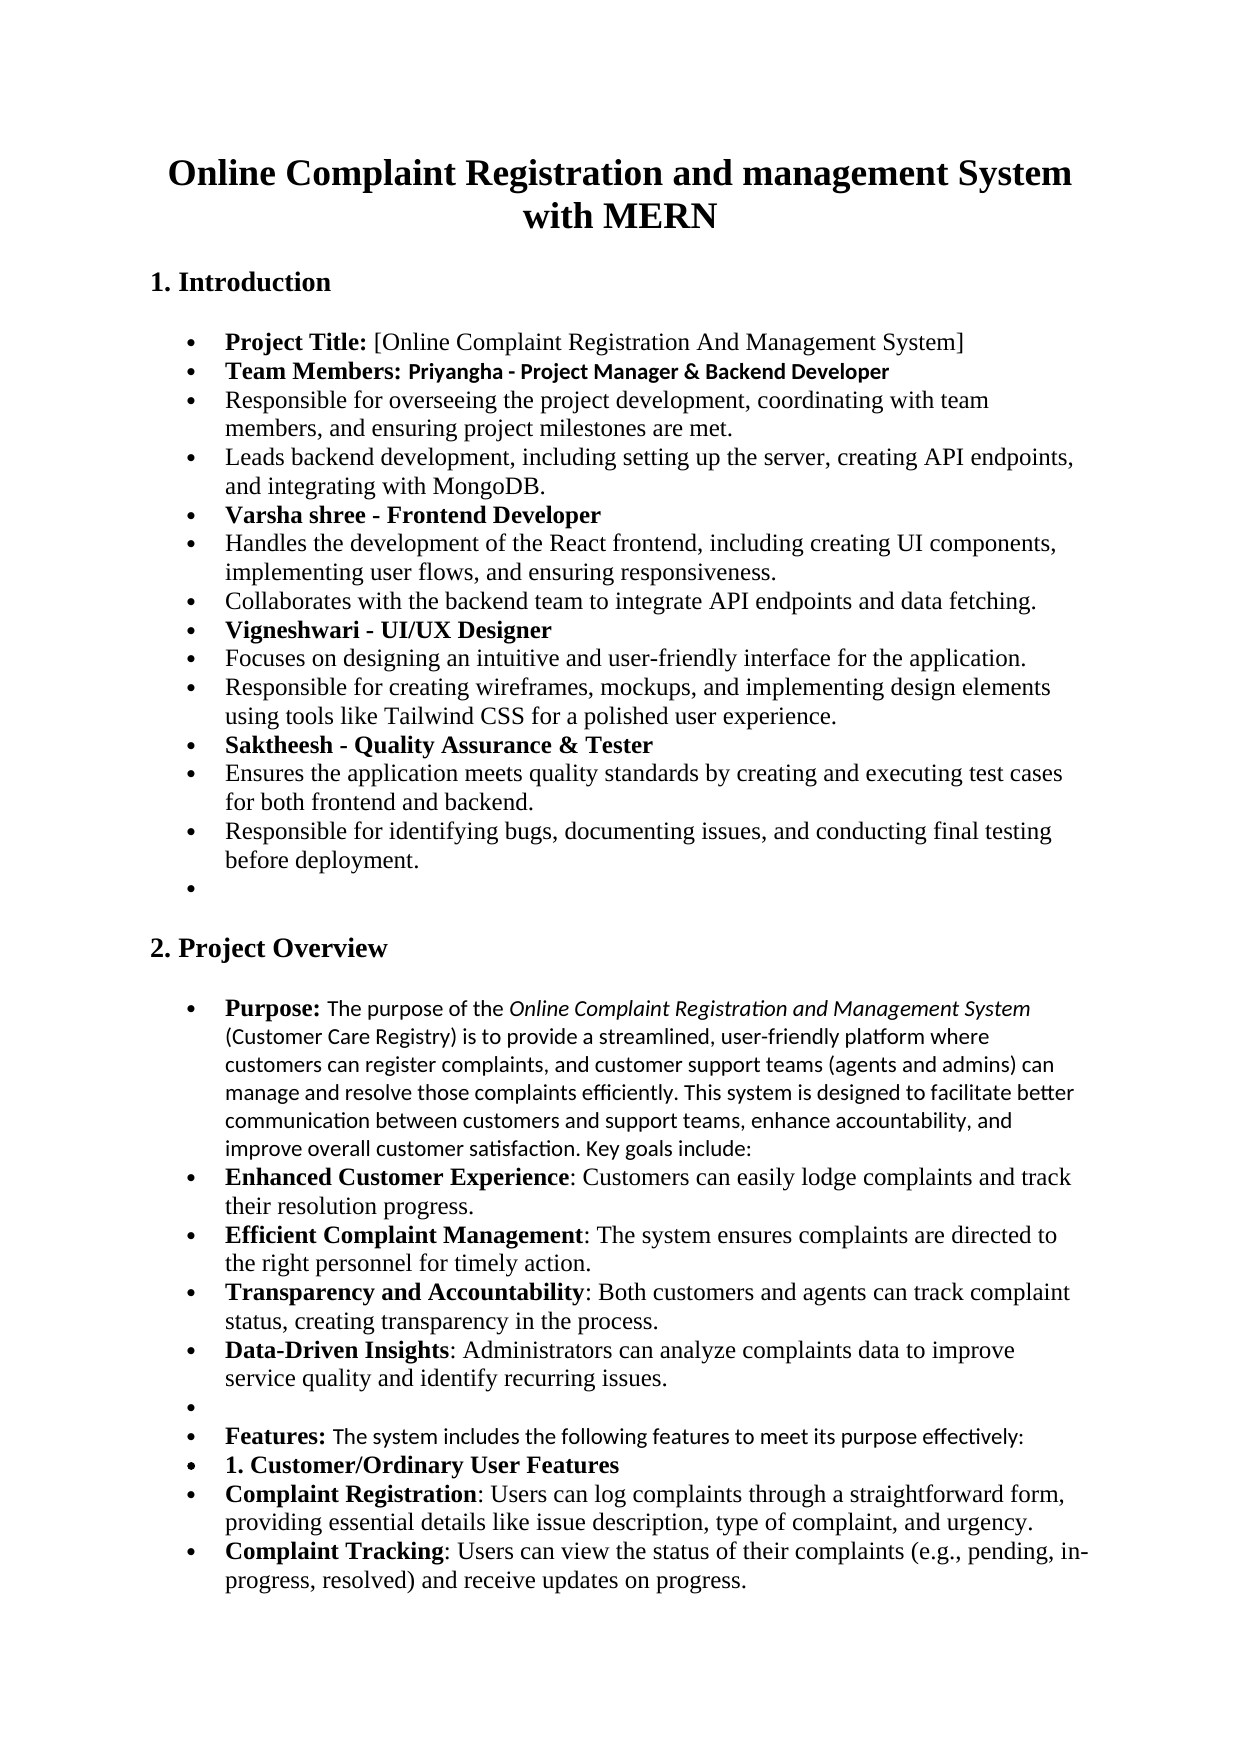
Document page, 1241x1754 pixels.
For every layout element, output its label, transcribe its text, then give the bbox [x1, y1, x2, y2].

list Team Members: Priyangha - Project Manager & Backend Developer [187, 356, 1090, 385]
list Leads backend development, including setting up the server, creating API endpoints, and integrating with MongoDB. [187, 442, 1090, 500]
text 1. Introduction [150, 265, 1090, 298]
list Vigneshwari - UI/UX Designer [187, 615, 1090, 643]
list Enhanced Customer Experience: Customers can easily lodge complaints and track their resolution progress. [187, 1162, 1090, 1220]
list Features: The system includes the following features to meet its purpose effectively: [187, 1421, 1090, 1450]
list Responsible for overseeing the project development, coordinating with team members, and ensuring project milestones are met. [187, 385, 1090, 442]
list Transparency and Accountability: Both customers and agents can track complaint status, creating transparency in the process. [187, 1277, 1090, 1335]
list Saktheesh - Quality Assurance & Tester [187, 730, 1090, 758]
text Online Complaint Registration and management System with MERN [150, 150, 1090, 236]
list Varsha shree - Frontend Developer [187, 500, 1090, 528]
list Focuses on designing an intuitive and user-friendly interface for the application. [187, 643, 1090, 672]
list Data-Driven Insights: Administrators can analyze complaints data to improve service quality and identify recurring issues. [187, 1335, 1090, 1392]
list Handles the development of the React frontend, including creating UI components, implementing user flows, and ensuring responsiveness. [187, 528, 1090, 586]
list Collaborates with the backend team to integrate API endpoints and data fetching. [187, 586, 1090, 615]
list Responsible for identifying bugs, documenting issues, and conducting final testing before deployment. [187, 816, 1090, 873]
list Complaint Registration: Users can log complaints through a straightforward form, providing essential details like issue description, type of complaint, and urgency. [187, 1479, 1090, 1536]
list Purpose: The purpose of the Online Complaint Registration and Management System (Customer Care Registry) is to provide a streamlined, user-friendly platform where customers can register complaints, and customer support teams (agents and admins) can manage and resolve those complaints efficiently. This system is designed to facilitate better communication between customers and support teams, enhance accountability, and improve overall customer satisfaction. Key goals include: [187, 993, 1090, 1162]
text 2. Project Overview [150, 931, 1090, 964]
list Efficient Complaint Management: The system ensures complaints are directed to the right personnel for timely action. [187, 1220, 1090, 1277]
list Ensures the application meets quality standards by creating and executing test cases for both frontend and backend. [187, 758, 1090, 816]
list Responsible for creating wireframes, mockups, and implementing design elements using tools like Tailwind CSS for a polished user experience. [187, 672, 1090, 730]
list Complaint Tracking: Users can view the status of their complaints (e.g., pending, in-progress, resolved) and receive updates on progress. [187, 1536, 1090, 1594]
list Project Title: [Online Complaint Registration And Management System] [187, 327, 1090, 356]
list 1. Customer/Ordinary User Features [187, 1450, 1090, 1479]
